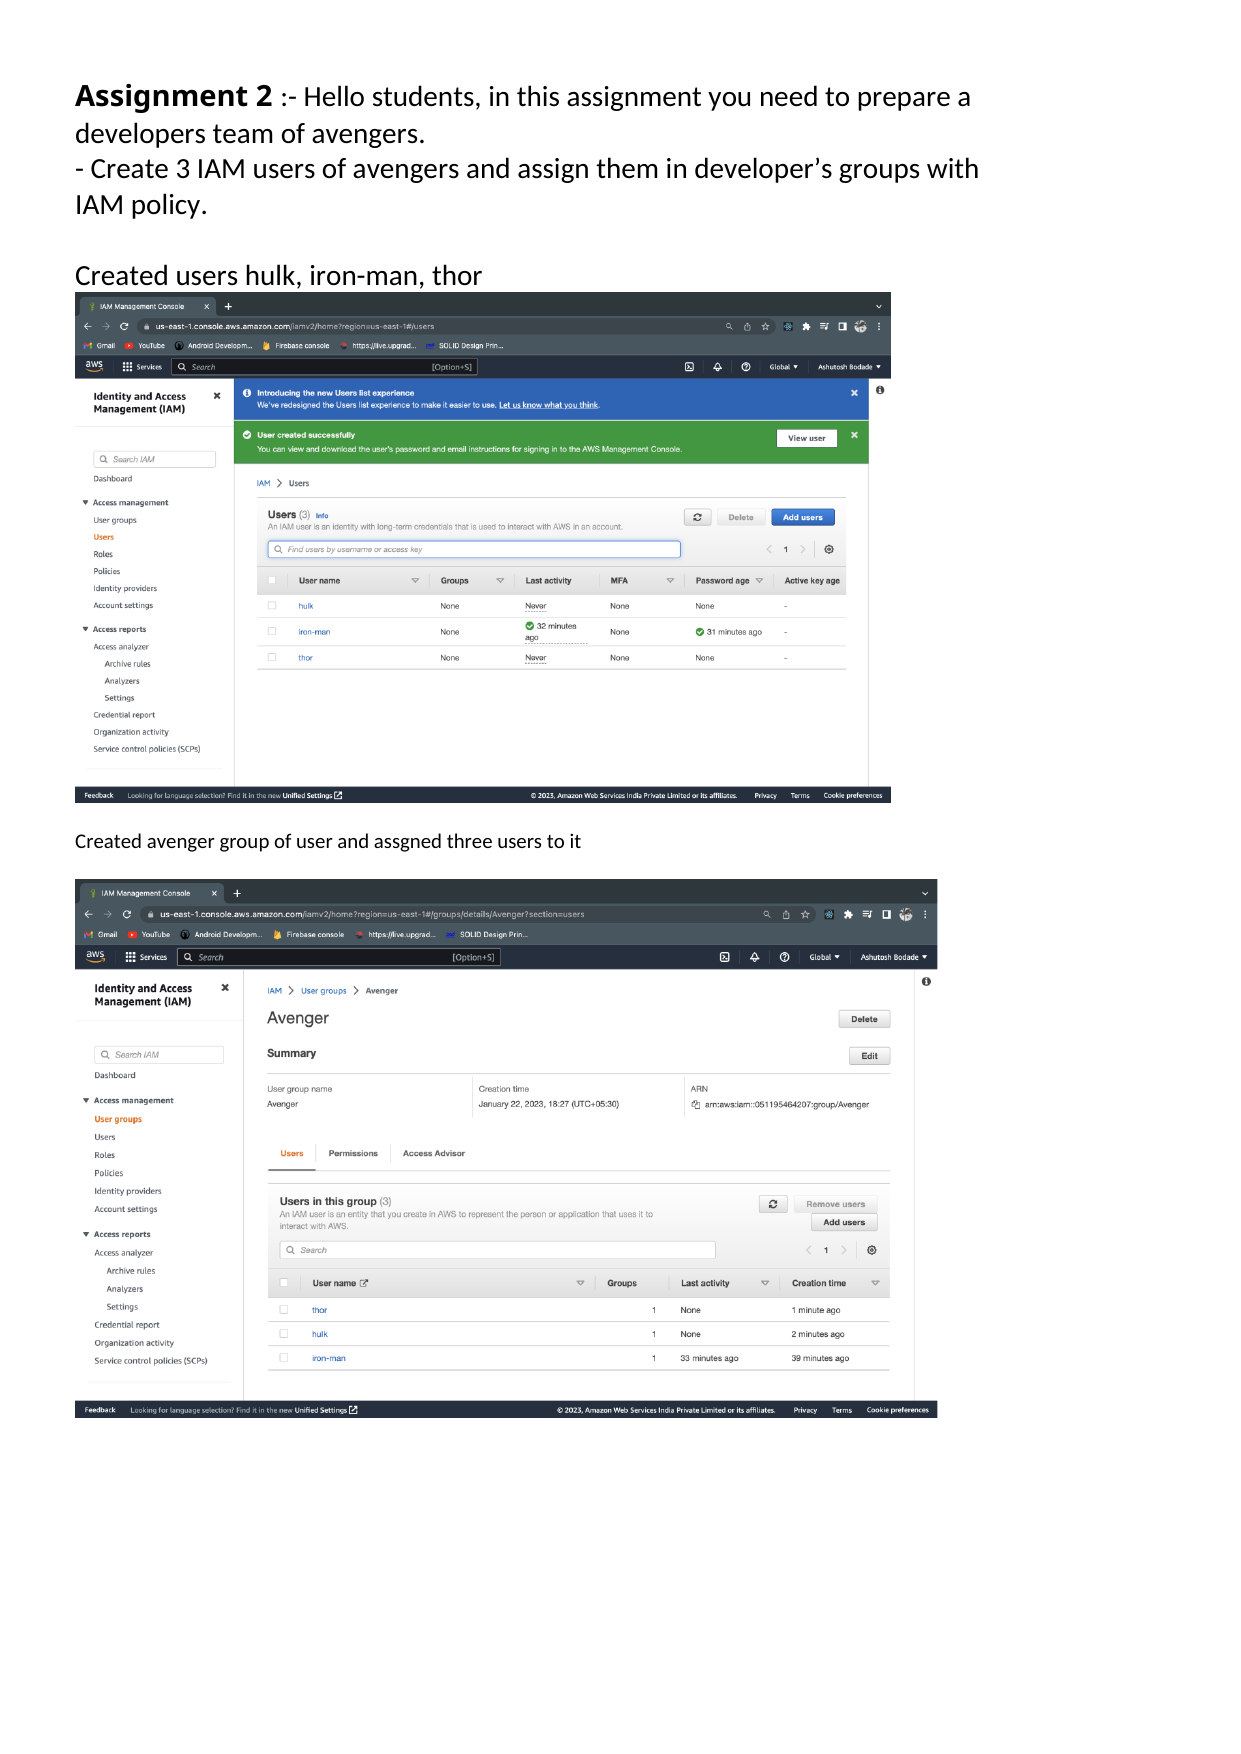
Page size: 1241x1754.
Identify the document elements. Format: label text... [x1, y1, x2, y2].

picture [75, 292, 891, 803]
text - Create 3 IAM users of avengers and assign them in developer’s groups with [75, 150, 1165, 186]
text Created users hulk, iron-man, thor [75, 257, 1165, 293]
picture [75, 879, 938, 1418]
text developers team of avengers. [75, 115, 1165, 150]
text Assignment 2 :- Hello students, in this assignment you need to prepare a [75, 75, 1165, 115]
text Created avenger group of user and assgned three users to it [75, 828, 1165, 854]
text IAM policy. [75, 186, 1165, 222]
